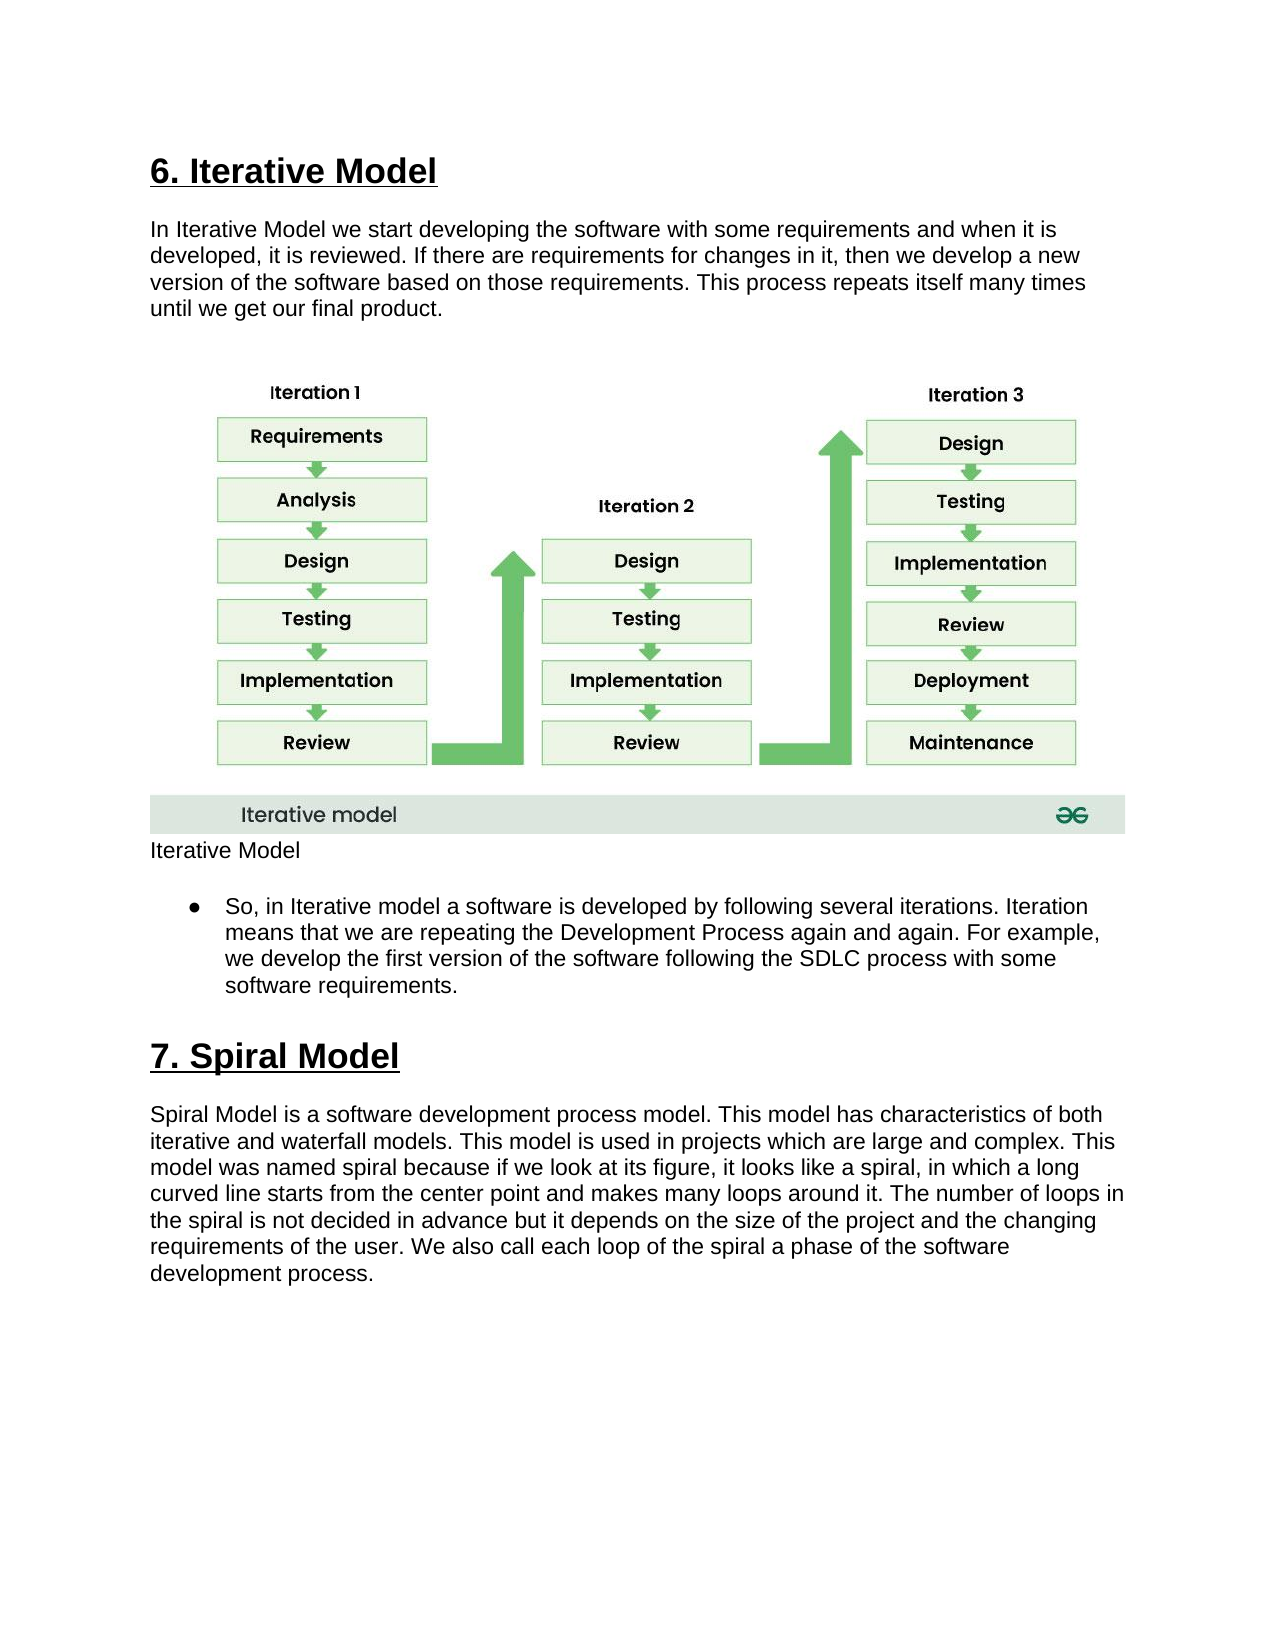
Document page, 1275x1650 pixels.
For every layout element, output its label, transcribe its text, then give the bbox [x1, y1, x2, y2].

subtitle 6. Iterative Model [150, 150, 1125, 191]
subtitle 7. Spiral Model [150, 1036, 1125, 1076]
picture [150, 346, 1125, 834]
list So, in Iterative model a software is developed by following several iterations. Iteration means that we are repeating the Development Process again and again. For example, we develop the first version of the software following the SDLC process with some software requirements. [187, 893, 1125, 998]
text Iterative Model [150, 834, 1125, 864]
text Spiral Model is a software development process model. This model has characteristics of both iterative and waterfall models. This model is used in projects which are large and complex. This model was named spiral because if we look at its figure, it looks like a spiral, in which a long curved line starts from the center point and makes many loops around it. The number of loops in the spiral is not decided in advance but it depends on the size of the project and the changing requirements of the user. We also call each loop of the spiral a phase of the software development process. [150, 1101, 1125, 1286]
text In Iterative Model we start developing the software with some requirements and when it is developed, it is reviewed. If there are requirements for changes in it, then we develop a new version of the software based on those requirements. This process repeats itself many times until we get our final product. [150, 216, 1125, 321]
